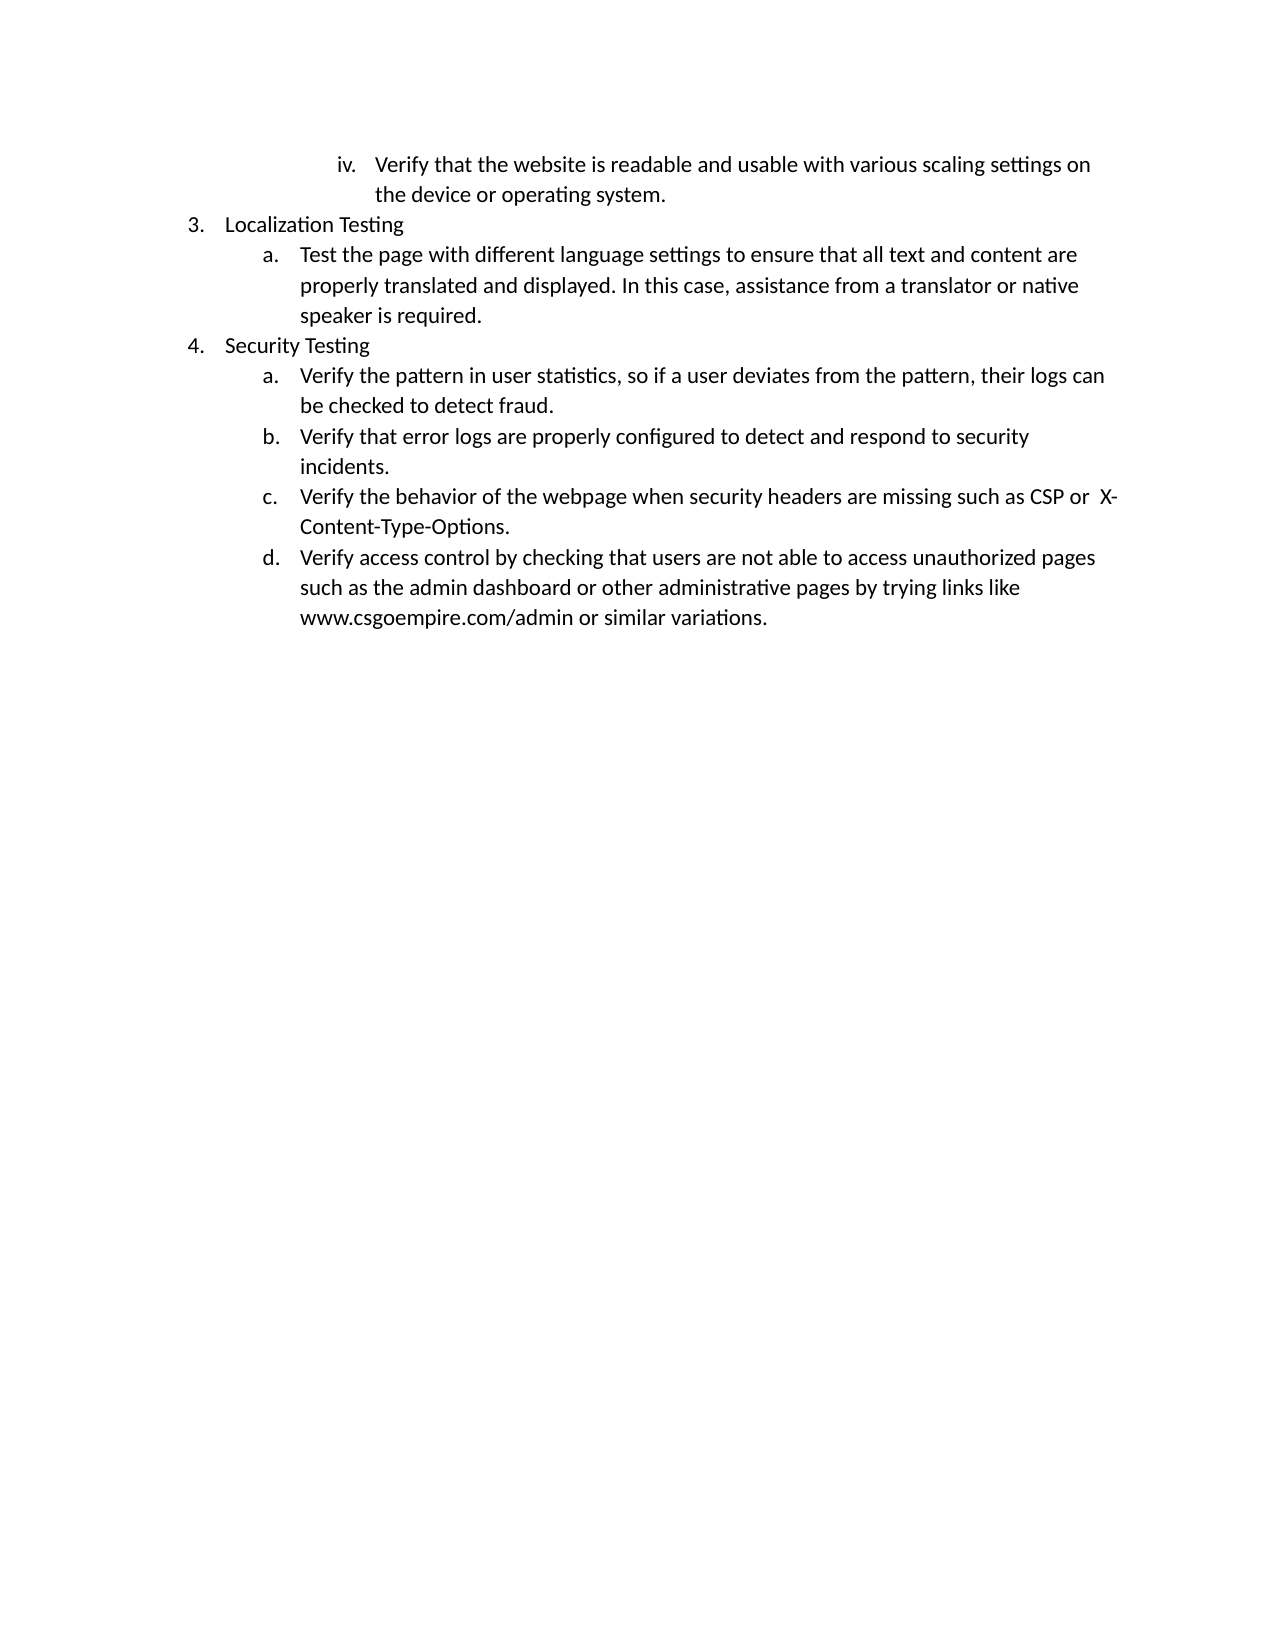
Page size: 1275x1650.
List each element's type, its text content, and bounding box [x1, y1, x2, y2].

list Verify access control by checking that users are not able to access unauthorized pages such as the admin dashboard or other administrative pages by trying links like www.csgoempire.com/admin or similar variations. [262, 543, 1125, 631]
list Localization Testing [187, 210, 1125, 238]
list Verify the pattern in user statistics, so if a user deviates from the pattern, their logs can be checked to detect fraud. [262, 361, 1125, 420]
list Verify that error logs are properly configured to detect and respond to security incidents. [262, 422, 1125, 480]
list Security Testing [187, 331, 1125, 359]
list Verify that the website is readable and usable with various scaling settings on the device or operating system. [356, 150, 1125, 208]
list Verify the behavior of the webpage when security headers are missing such as CSP or X-Content-Type-Options. [262, 482, 1125, 541]
